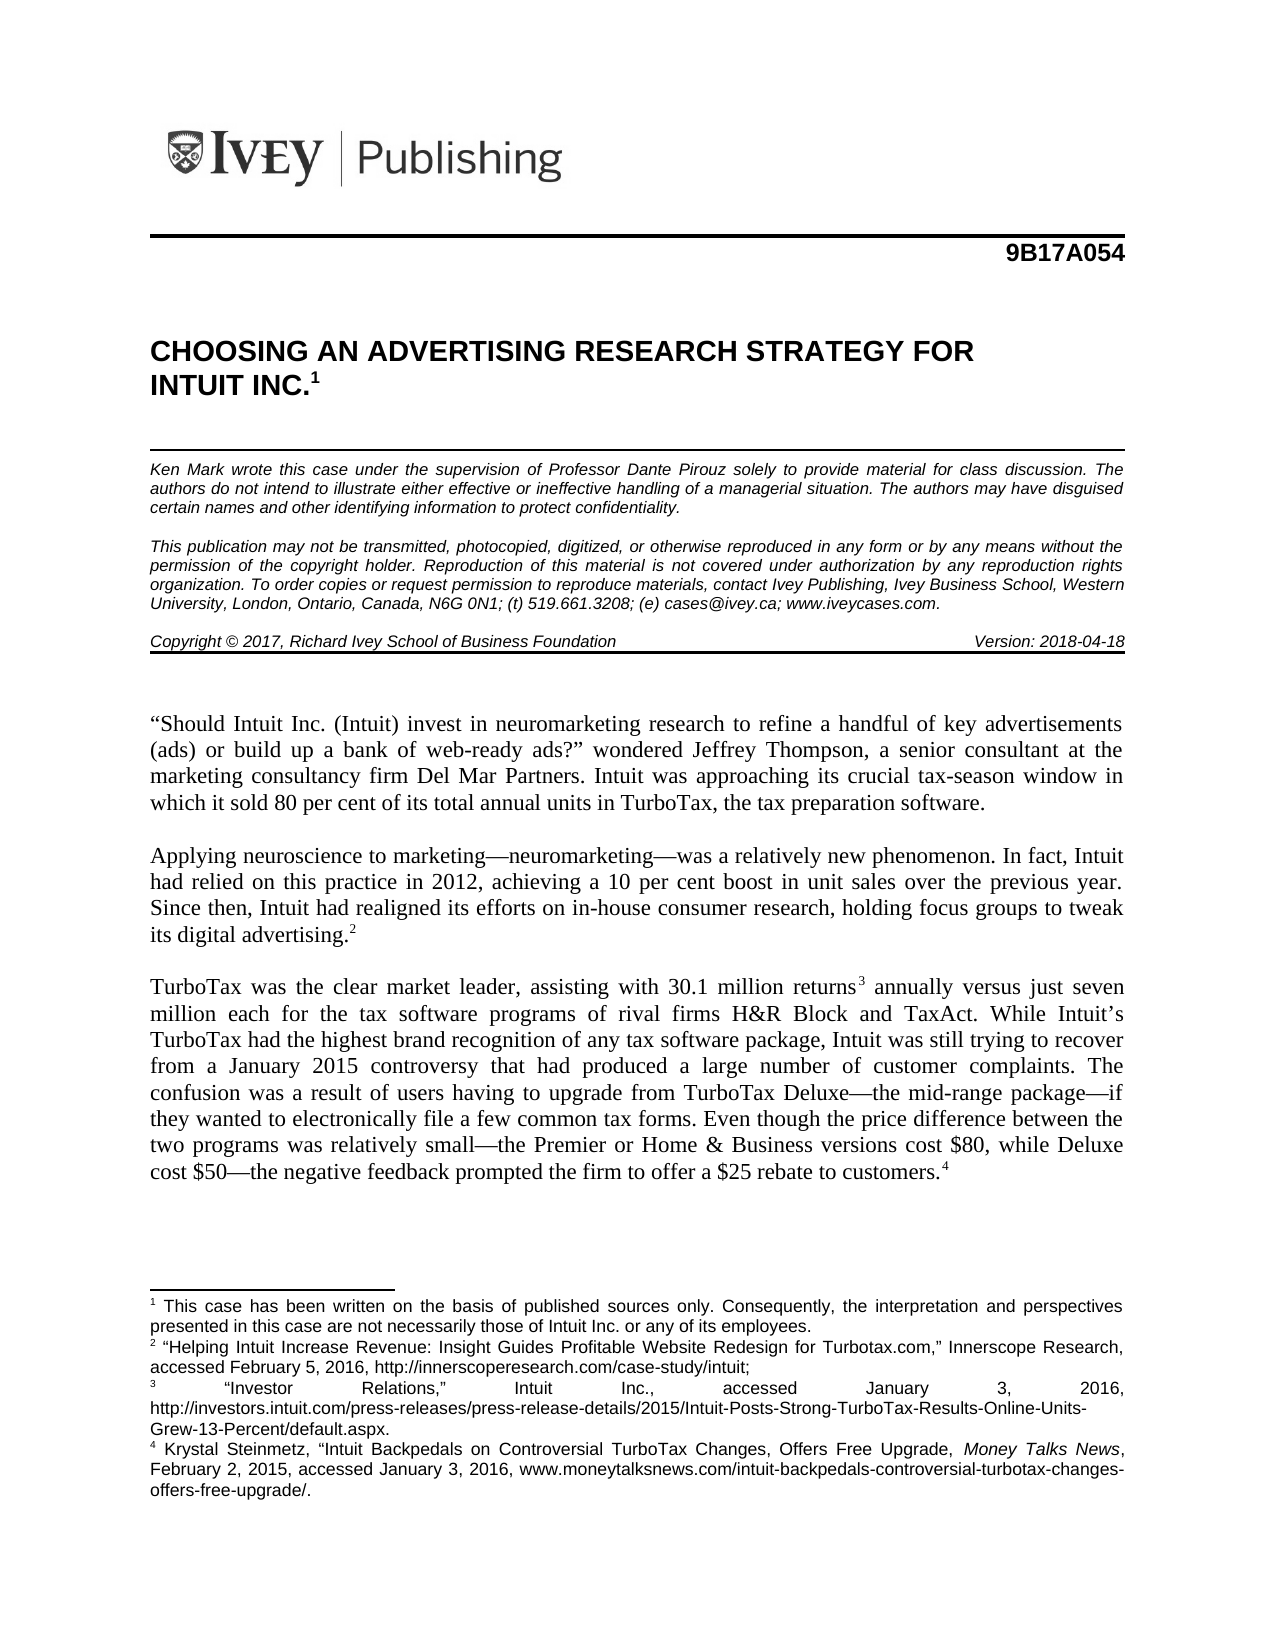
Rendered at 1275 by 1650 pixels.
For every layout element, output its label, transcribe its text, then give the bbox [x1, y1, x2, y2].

text Copyright © 2017, Richard Ivey School of Business Foundation Version: 2018-04-18 [150, 632, 1125, 651]
text Ken Mark wrote this case under the supervision of Professor Dante Pirouz solely to provide material for class discussion. The authors do not intend to illustrate either effective or ineffective handling of a managerial situation. The authors may have disguised certain names and other identifying information to protect confidentiality. [150, 451, 1125, 517]
text This publication may not be transmitted, photocopied, digitized, or otherwise reproduced in any form or by any means without the permission of the copyright holder. Reproduction of this material is not covered under authorization by any reproduction rights organization. To order copies or request permission to reproduce materials, contact Ivey Publishing, Ivey Business School, Western University, London, Ontario, Canada, N6G 0N1; (t) 519.661.3208; (e) cases@ivey.ca; www.iveycases.com. [150, 536, 1125, 613]
text 9B17A054 [150, 238, 1125, 267]
text TurboTax was the clear market leader, assisting with 30.1 million returns annually versus just seven million each for the tax software programs of rival firms H&R Block and TaxAct. While Intuit’s TurboTax had the highest brand recognition of any tax software package, Intuit was still trying to recover from a January 2015 controversy that had produced a large number of customer complaints. The confusion was a result of users having to upgrade from TurboTax Deluxe—the mid-range package—if they wanted to electronically file a few common tax forms. Even though the price difference between the two programs was relatively small—the Premier or Home & Business versions cost $80, while Deluxe cost $50—the negative feedback prompted the firm to offer a $25 rebate to customers. [150, 973, 1125, 1184]
title CHOOSING AN ADVERTISING RESEARCH STRATEGY FOR INTUIT INC. [150, 334, 1125, 401]
text Applying neuroscience to marketing—neuromarketing—was a relatively new phenomenon. In fact, Intuit had relied on this practice in 2012, achieving a 10 per cent boost in unit sales over the previous year. Since then, Intuit had realigned its efforts on in-house consumer research, holding focus groups to tweak its digital advertising. [150, 842, 1125, 947]
text “Should Intuit Inc. (Intuit) invest in neuromarketing research to refine a handful of key advertisements (ads) or build up a bank of web-ready ads?” wondered Jeffrey Thompson, a senior consultant at the marketing consultancy firm Del Mar Partners. Intuit was approaching its crucial tax-season window in which it sold 80 per cent of its total annual units in TurboTax, the tax preparation software. [150, 710, 1125, 815]
